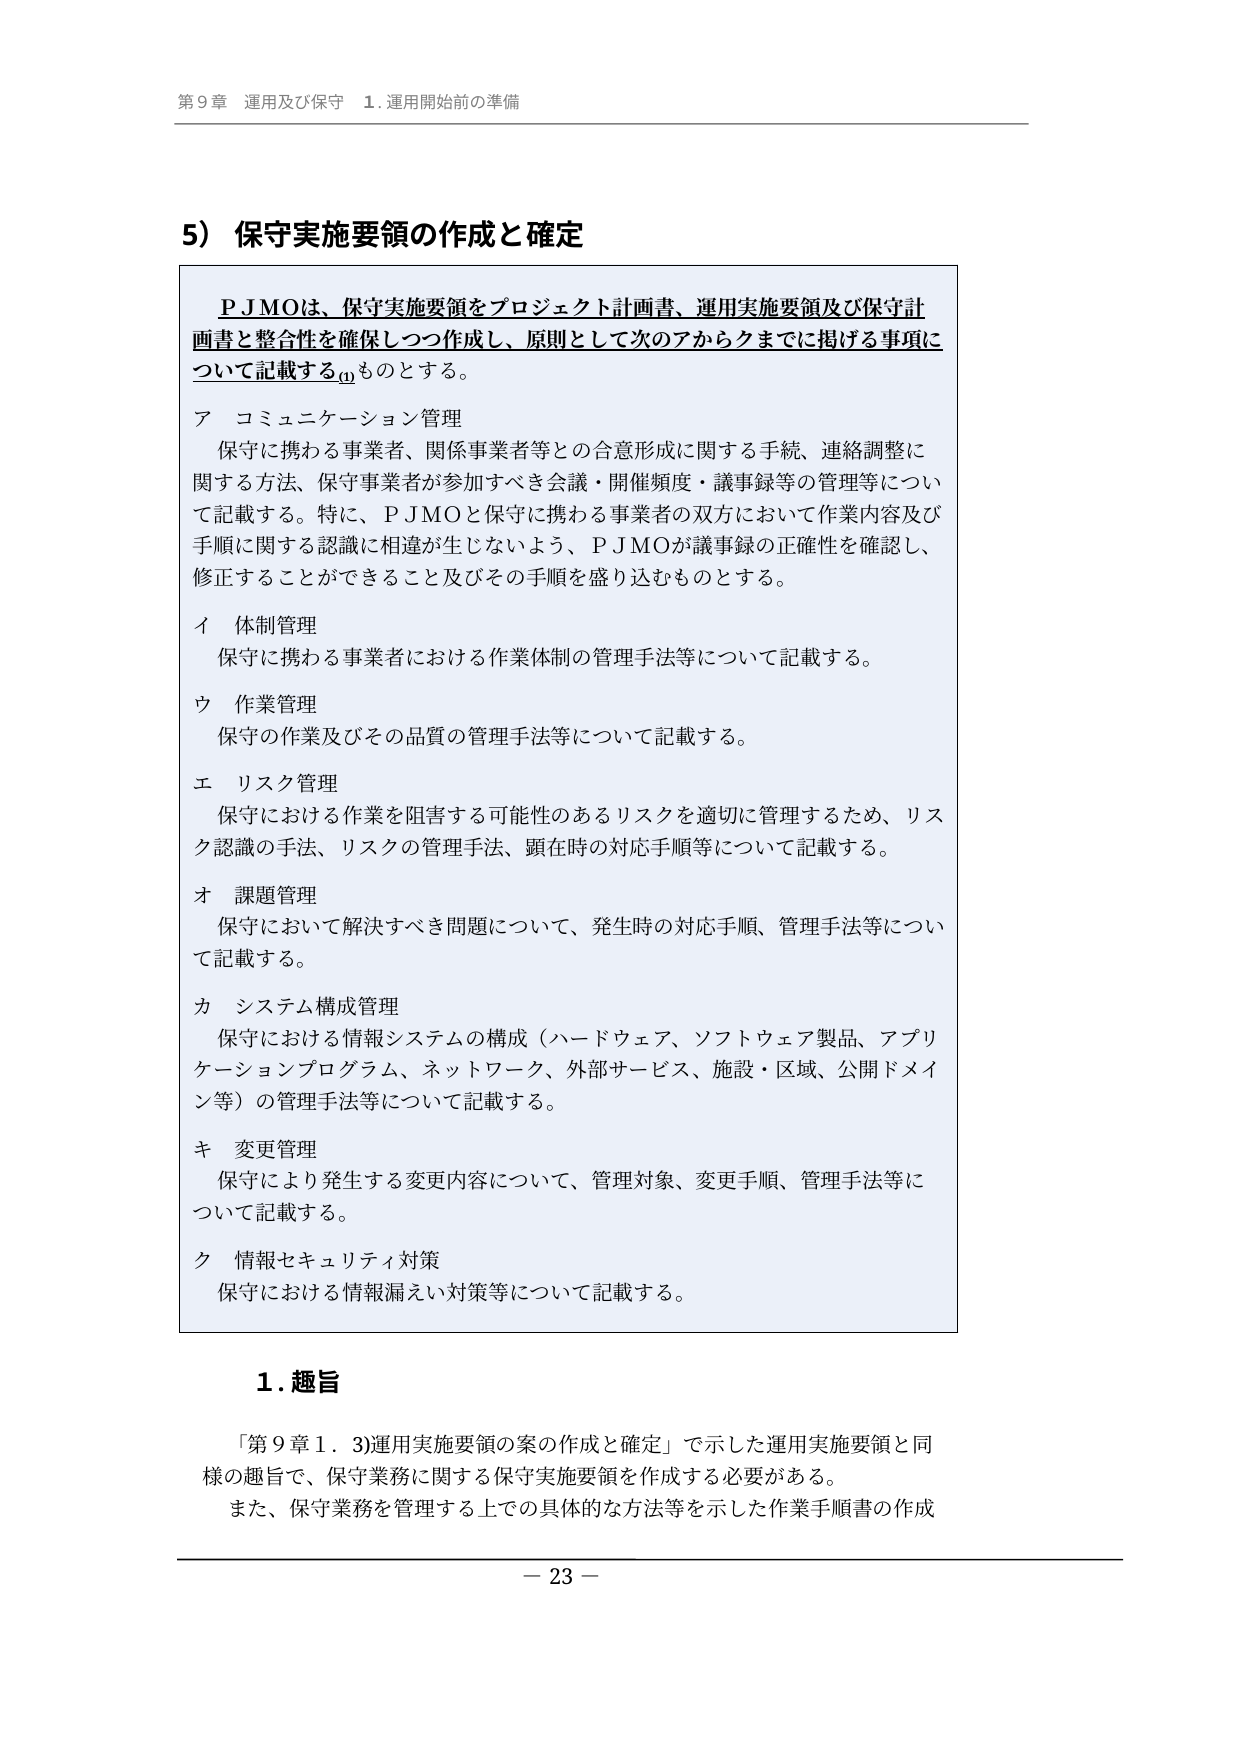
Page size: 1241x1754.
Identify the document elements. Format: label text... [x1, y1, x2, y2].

text 保守において解決すべき問題について、発生時の対応手順、管理手法等について記載する。 [180, 884, 957, 963]
text 保守の作業及びその品質の管理手法等について記載する。 [180, 693, 957, 741]
text 保守に携わる事業者、関係事業者等との合意形成に関する手続、連絡調整に関する方法、保守事業者が参加すべき会議・開催頻度・議事録等の管理等について記載する。特に、ＰＪＭＯと保守に携わる事業者の双方において作業内容及び手順に関する認識に相違が生じないよう、ＰＪＭＯが議事録の正確性を確認し、修正することができること及びその手順を盛り込むものとする。 [180, 407, 957, 582]
text ア コミュニケーション管理 [180, 376, 957, 407]
text イ 体制管理 [180, 582, 957, 614]
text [202, 1492, 945, 1523]
text ＰＪＭＯは、保守実施要領をプロジェクト計画書、運用実施要領及び保守計画書と整合性を確保しつつ作成し、原則として次のアからクまでに掲げる事項について記載する(1)ものとする。 [180, 266, 957, 376]
text キ 変更管理 [180, 1106, 957, 1138]
text 保守における情報漏えい対策等について記載する。 [180, 1249, 957, 1332]
text 保守における情報システムの構成（ハードウェア、ソフトウェア製品、アプリケーションプログラム、ネットワーク、外部サービス、施設・区域、公開ドメイン等）の管理手法等について記載する。 [180, 995, 957, 1106]
text カ システム構成管理 [180, 963, 957, 995]
text 「第９章１．3)運用実施要領の案の作成と確定」で示した運用実施要領と同様の趣旨で、保守業務に関する保守実施要領を作成する必要がある。 [202, 1428, 945, 1492]
text 保守により発生する変更内容について、管理対象、変更手順、管理手法等について記載する。 [180, 1138, 957, 1217]
text オ 課題管理 [180, 852, 957, 884]
text ウ 作業管理 [180, 662, 957, 693]
text １. 趣旨 [221, 1349, 945, 1412]
text 保守における作業を阻害する可能性のあるリスクを適切に管理するため、リスク認識の手法、リスクの管理手法、顕在時の対応手順等について記載する。 [180, 773, 957, 852]
subtitle 保守実施要領の作成と確定 [182, 201, 945, 264]
text エ リスク管理 [180, 741, 957, 773]
text ク 情報セキュリティ対策 [180, 1217, 957, 1249]
text 保守に携わる事業者における作業体制の管理手法等について記載する。 [180, 614, 957, 662]
